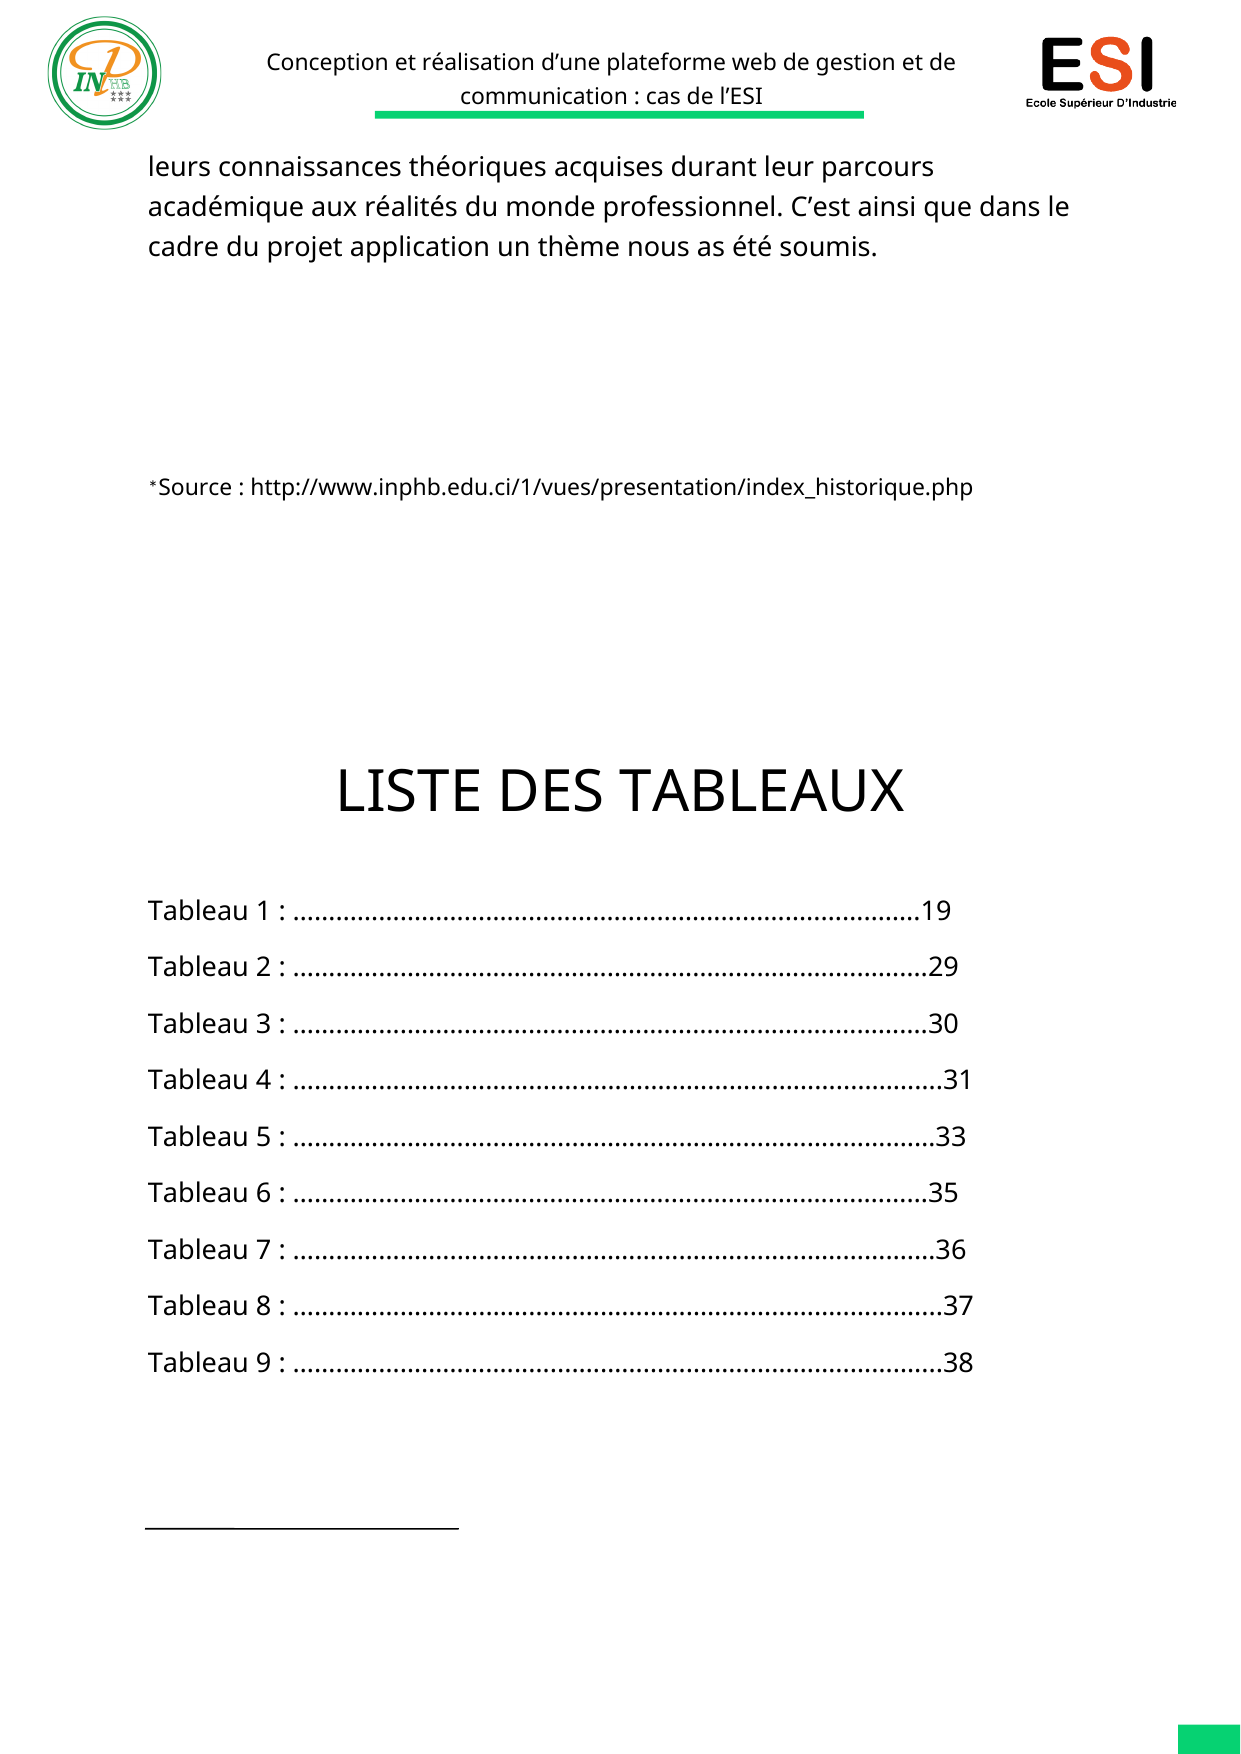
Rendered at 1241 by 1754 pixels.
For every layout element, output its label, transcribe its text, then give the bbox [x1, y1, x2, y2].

text Tableau 9 : …………………………...…....………………………………..………....38 [148, 1343, 1093, 1380]
text Tableau 5 : ………………………..……....………………………………..……….…33 [148, 1117, 1093, 1154]
text Tableau 8 : ……………………...………....………………………………..………....37 [148, 1287, 1093, 1323]
text Tableau 6 : ………………………………..………………………………..….………35 [148, 1174, 1093, 1211]
picture [1026, 36, 1177, 109]
subtitle LISTE DES TABLEAUX [148, 749, 1093, 828]
text Tableau 4 : …………………………..........………………………………..………….31 [148, 1061, 1093, 1098]
picture [45, 13, 163, 132]
text Tableau 1 : ………………………………………………………………..…………..19 [148, 891, 1093, 928]
text Tableau 2 : ………………………………..………………………………..………….29 [148, 948, 1093, 985]
text Tableau 3 : …………………………………….…….……………………..………….30 [148, 1004, 1093, 1041]
text Tableau 7 : …………………..……....………………………………..…………….…36 [148, 1230, 1093, 1267]
